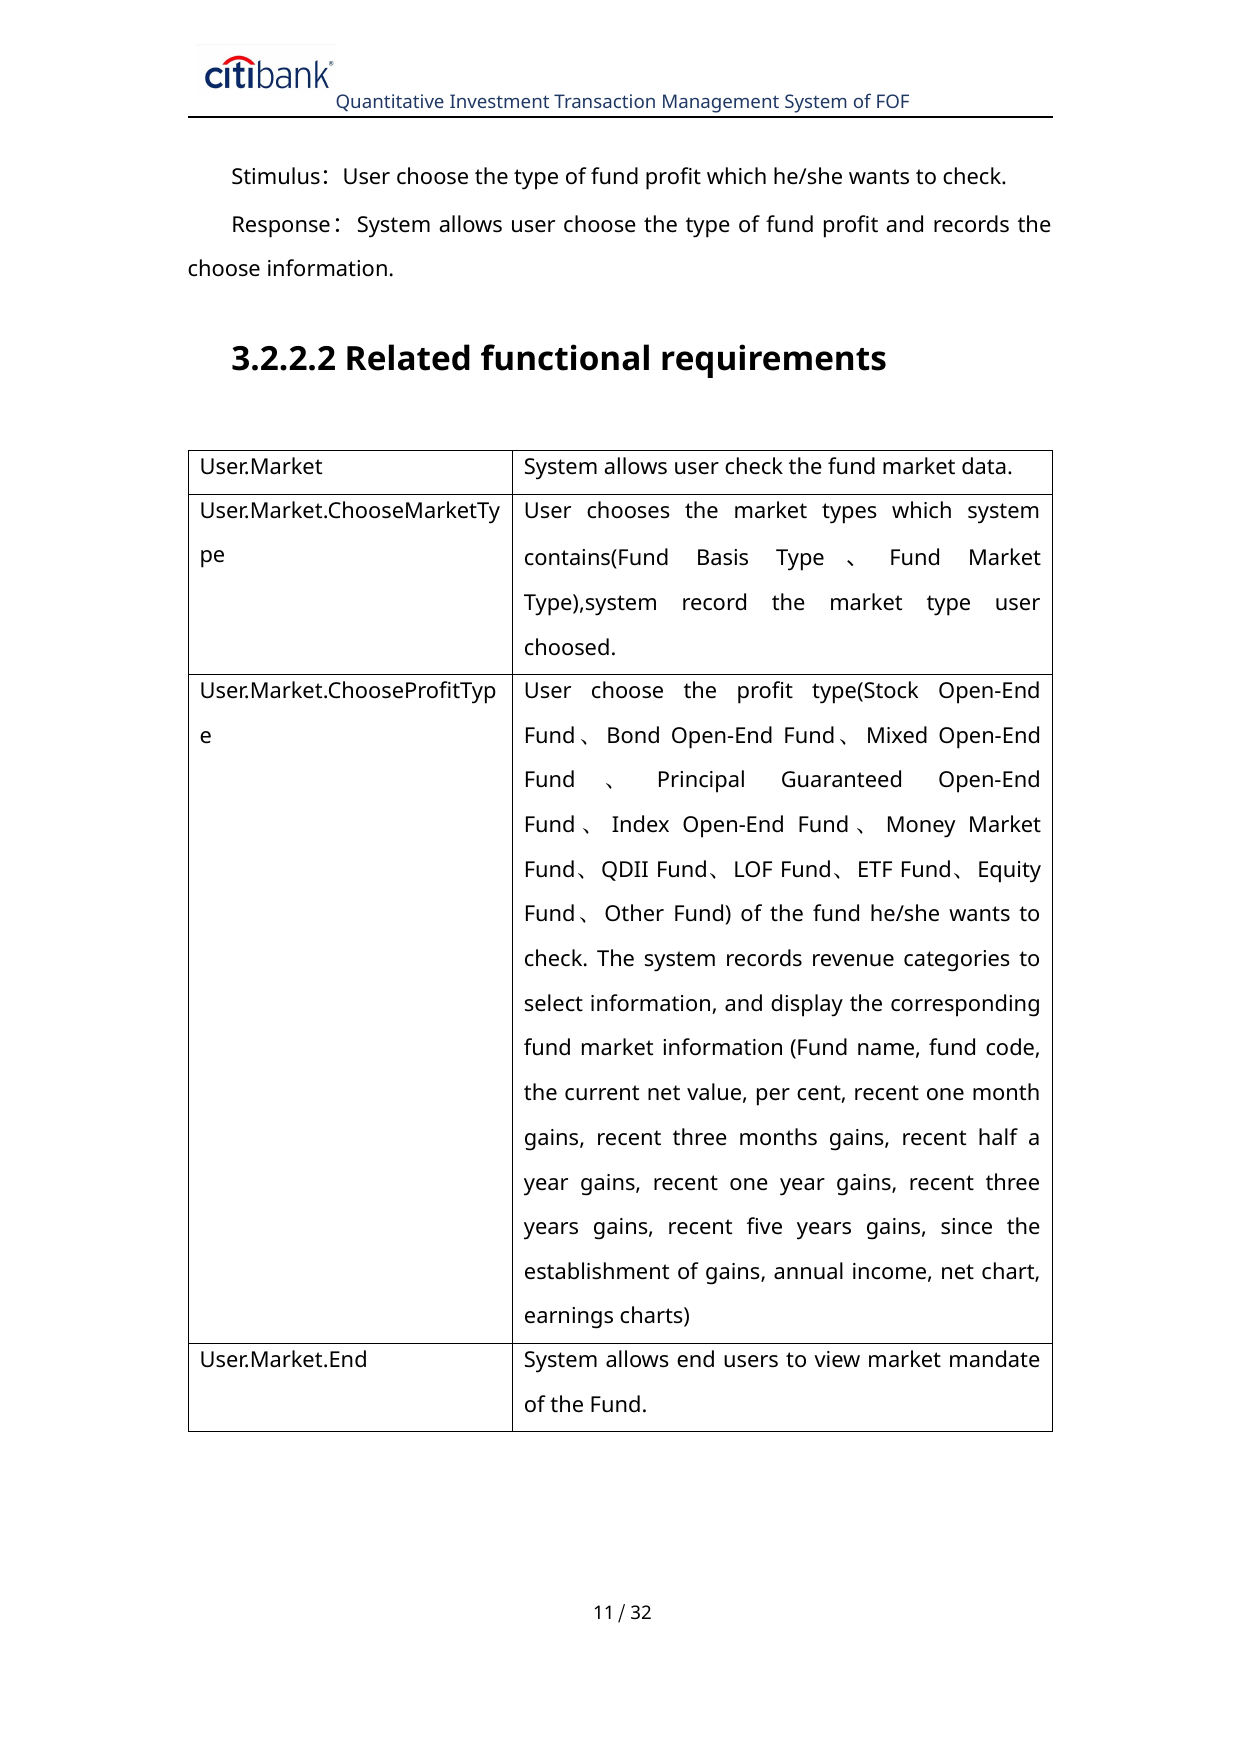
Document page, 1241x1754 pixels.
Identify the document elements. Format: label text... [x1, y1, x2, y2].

table_cell System allows end users to view market mandate of the Fund. [513, 1344, 1052, 1431]
text Stimulus：User choose the type of fund profit which he/she wants to check. [187, 159, 1053, 191]
table_cell User chooses the market types which system contains(Fund Basis Type、Fund Market Type),system record the market type user choosed. [513, 495, 1052, 674]
table_cell User.Market.ChooseMarketType [189, 495, 512, 674]
text Response：System allows user choose the type of fund profit and records the choose information. [187, 207, 1053, 283]
picture [195, 44, 337, 99]
subtitle 3.2.2.2 Related functional requirements [187, 325, 1053, 390]
table_cell User.Market.ChooseProfitType [189, 675, 512, 1343]
table_cell User choose the profit type(Stock Open-End Fund、Bond Open-End Fund、Mixed Open-End Fund、Principal Guaranteed Open-End Fund、Index Open-End Fund、Money Market Fund、QDII Fund、LOF Fund、ETF Fund、Equity Fund、Other Fund) of the fund he/she wants to check. The system records revenue categories to select information, and display the corresponding fund market information (Fund name, fund code, the current net value, per cent, recent one month gains, recent three months gains, recent half a year gains, recent one year gains, recent three years gains, recent five years gains, since the establishment of gains, annual income, net chart, earnings charts) [513, 675, 1052, 1343]
table_header System allows user check the fund market data. [513, 451, 1052, 493]
table_header User.Market [189, 451, 512, 493]
table_cell User.Market.End [189, 1344, 512, 1431]
